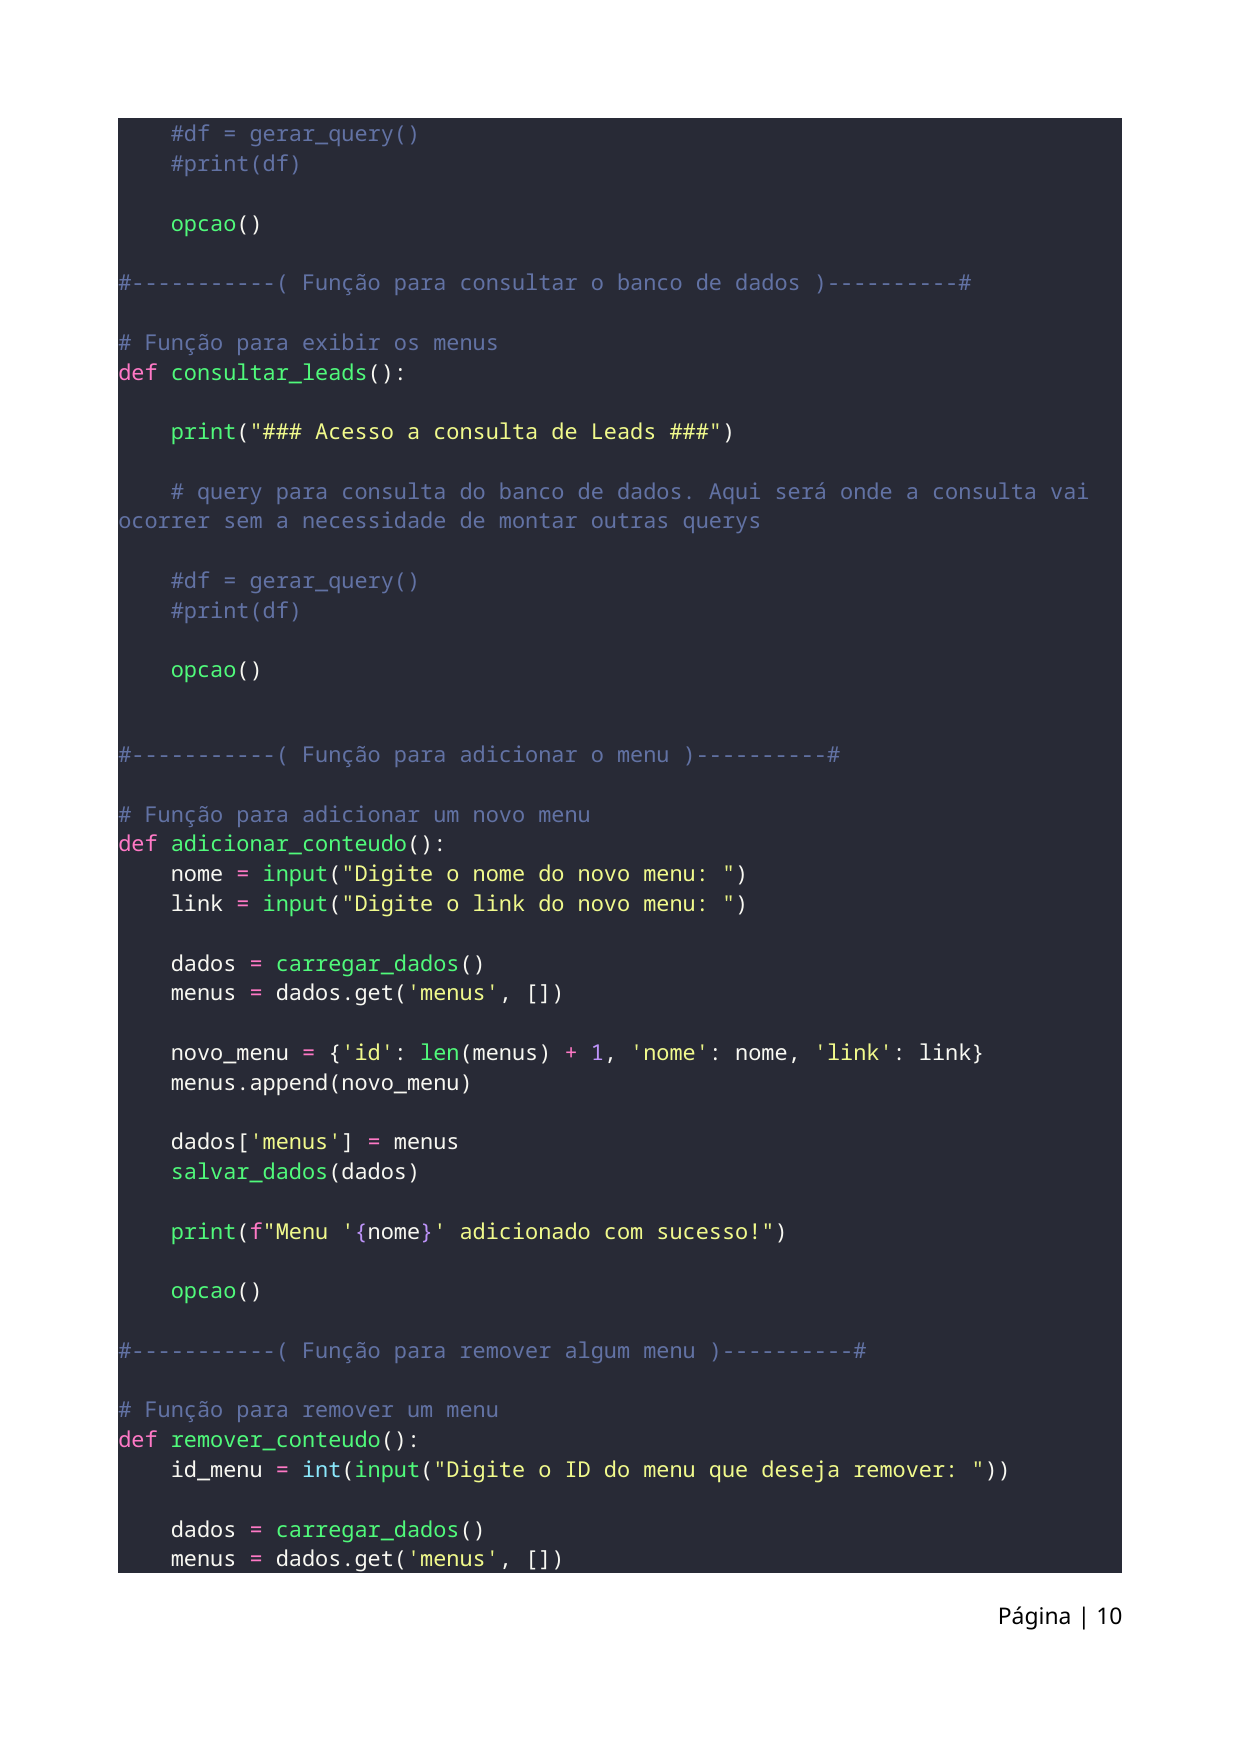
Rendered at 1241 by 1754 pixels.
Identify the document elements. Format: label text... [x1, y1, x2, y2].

text print(f"Menu '{nome}' adicionado com sucesso!") [118, 1216, 1122, 1245]
text # query para consulta do banco de dados. Aqui será onde a consulta vai ocorrer sem a necessidade de montar outras querys [118, 476, 1122, 535]
text # Função para exibir os menus [118, 327, 1122, 356]
text #print(df) [118, 148, 1122, 178]
text nome = input("Digite o nome do novo menu: ") [118, 858, 1122, 888]
text def adicionar_conteudo(): [118, 828, 1122, 858]
text opcao() [118, 207, 1122, 237]
text # Função para remover um menu [118, 1394, 1122, 1424]
text #-----------( Função para consultar o banco de dados )----------# [118, 267, 1122, 297]
text opcao() [118, 1275, 1122, 1305]
text menus = dados.get('menus', []) [118, 977, 1122, 1007]
text dados = carregar_dados() [118, 947, 1122, 977]
text dados = carregar_dados() [118, 1513, 1122, 1543]
text #print(df) [118, 595, 1122, 624]
text # Função para adicionar um novo menu [118, 798, 1122, 828]
text def remover_conteudo(): [118, 1424, 1122, 1454]
text salvar_dados(dados) [118, 1156, 1122, 1186]
text #df = gerar_query() [118, 565, 1122, 595]
text opcao() [118, 654, 1122, 684]
text #df = gerar_query() [118, 118, 1122, 148]
text #-----------( Função para adicionar o menu )----------# [118, 739, 1122, 769]
text novo_menu = {'id': len(menus) + 1, 'nome': nome, 'link': link} [118, 1037, 1122, 1067]
text menus = dados.get('menus', []) [118, 1543, 1122, 1573]
text #-----------( Função para remover algum menu )----------# [118, 1335, 1122, 1364]
text menus.append(novo_menu) [118, 1067, 1122, 1096]
text link = input("Digite o link do novo menu: ") [118, 888, 1122, 918]
text print("### Acesso a consulta de Leads ###") [118, 416, 1122, 446]
text def consultar_leads(): [118, 356, 1122, 386]
text id_menu = int(input("Digite o ID do menu que deseja remover: ")) [118, 1454, 1122, 1484]
text dados['menus'] = menus [118, 1126, 1122, 1156]
